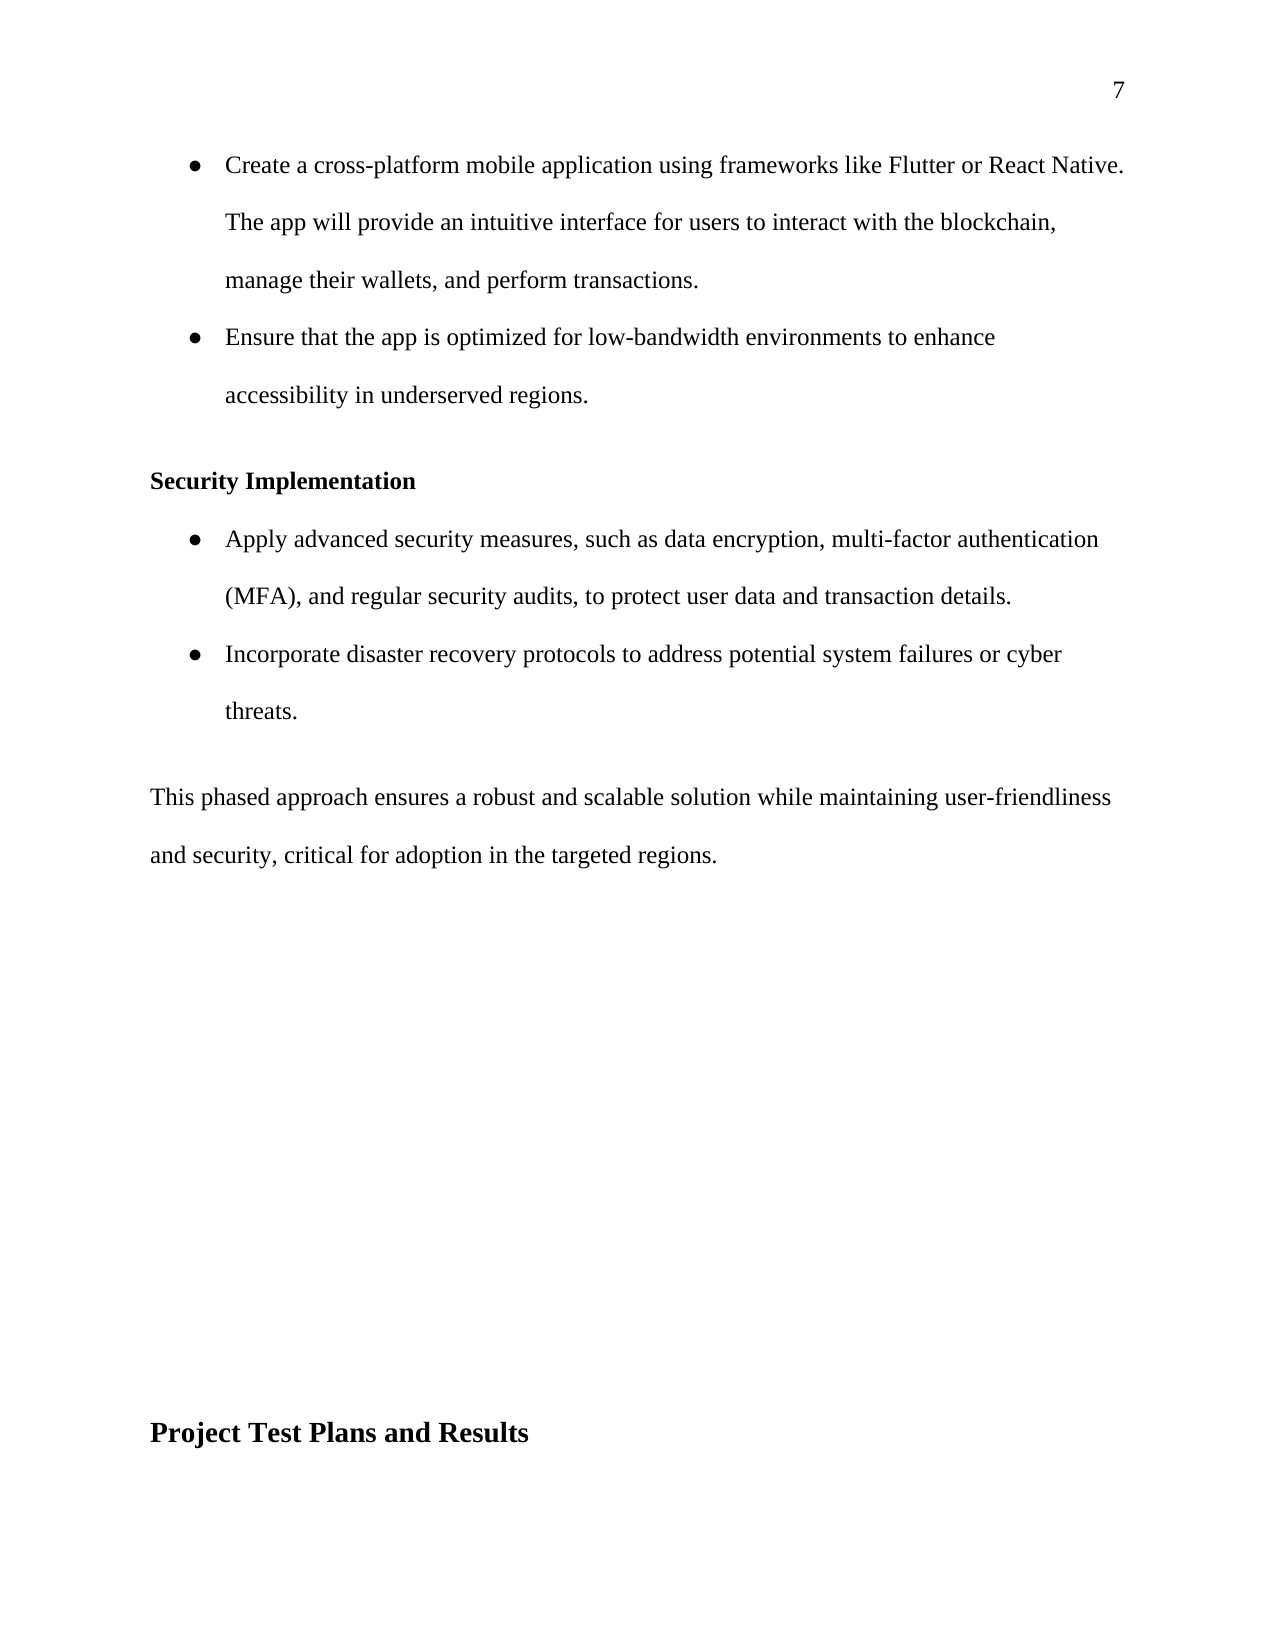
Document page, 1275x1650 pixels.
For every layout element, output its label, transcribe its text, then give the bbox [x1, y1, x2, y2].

text Security Implementation [150, 466, 1125, 495]
list Ensure that the app is optimized for low-bandwidth environments to enhance accessibility in underserved regions. [187, 322, 1125, 409]
subtitle Project Test Plans and Results [150, 1415, 1125, 1448]
list Create a cross-platform mobile application using frameworks like Flutter or React Native. The app will provide an intuitive interface for users to interact with the blockchain, manage their wallets, and perform transactions. [187, 150, 1125, 294]
text This phased approach ensures a robust and scalable solution while maintaining user-friendliness and security, critical for adoption in the targeted regions. [150, 782, 1125, 869]
list Incorporate disaster recovery protocols to address potential system failures or cyber threats. [187, 639, 1125, 725]
list Apply advanced security measures, such as data encryption, multi-factor authentication (MFA), and regular security audits, to protect user data and transaction details. [187, 524, 1125, 610]
